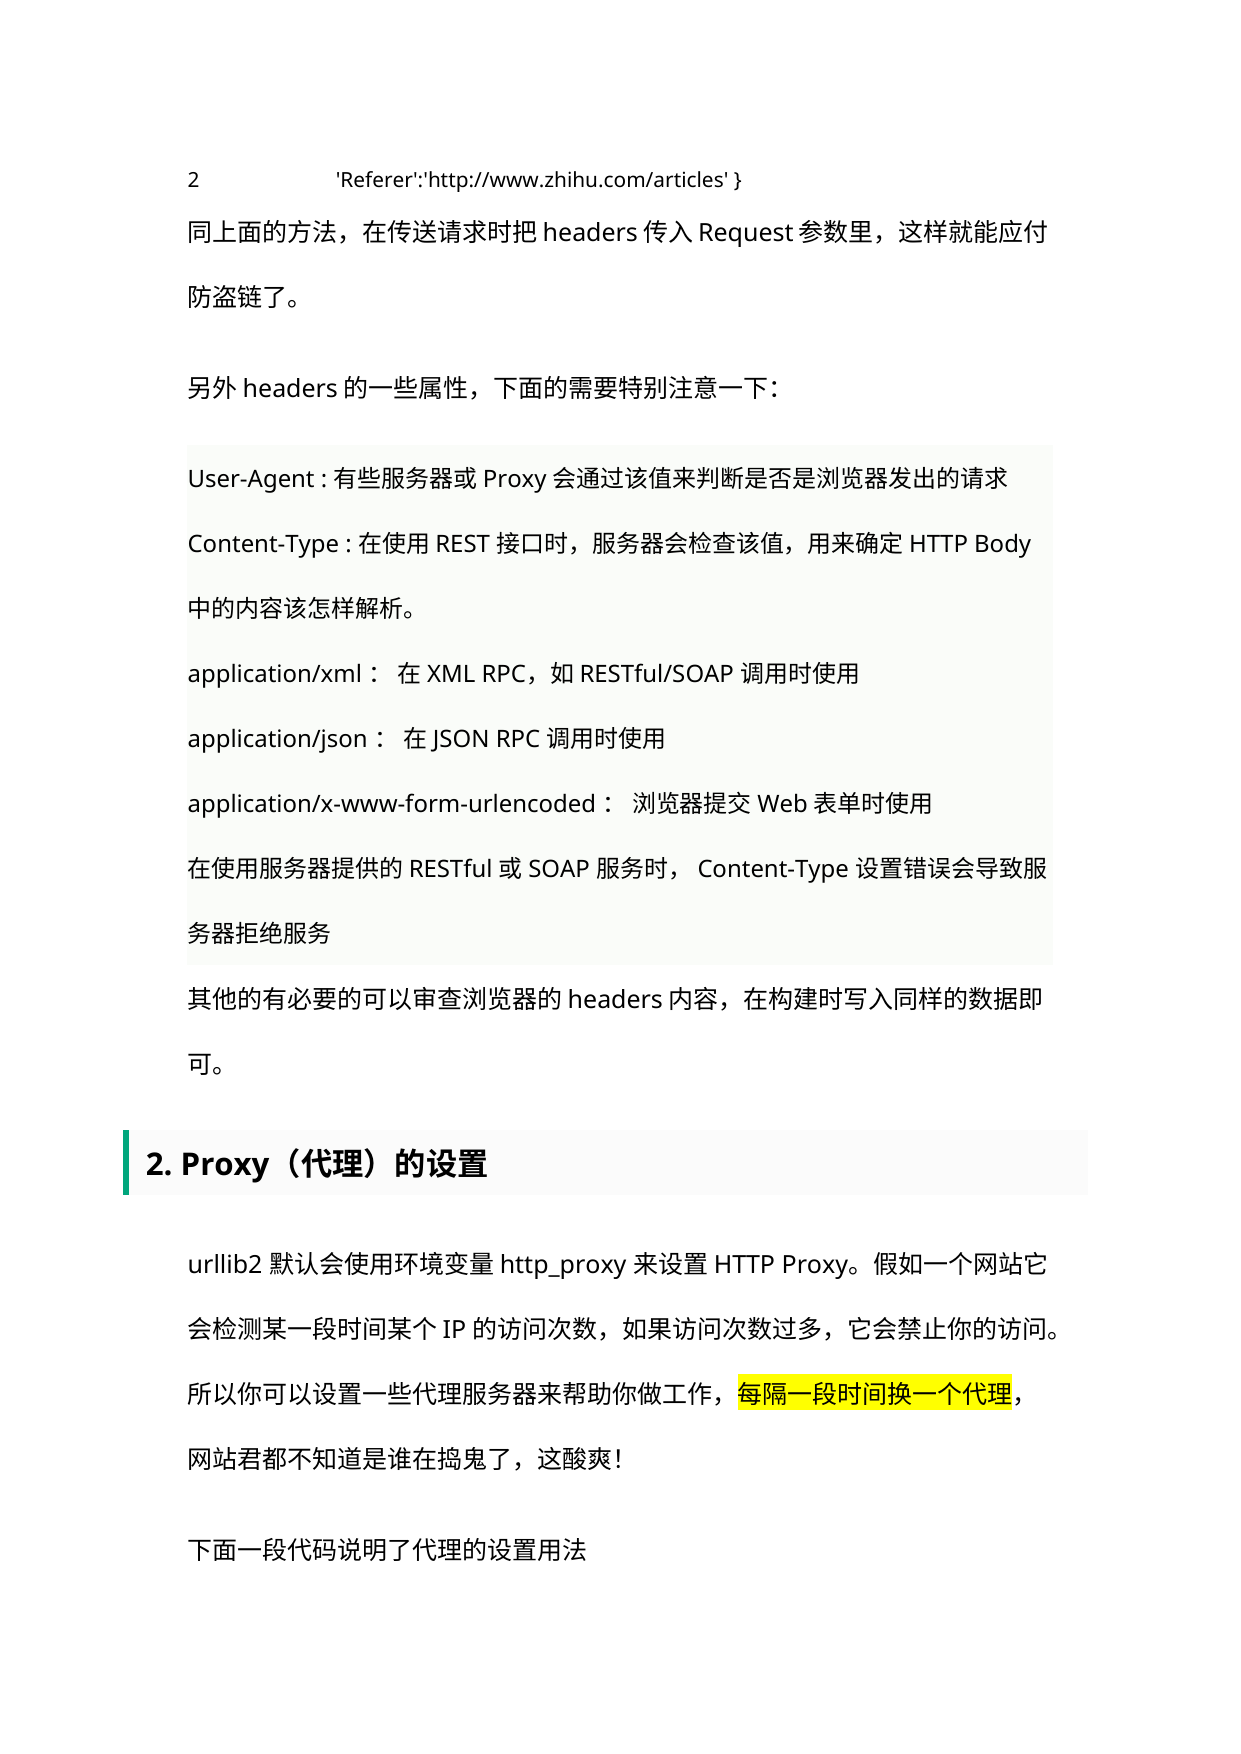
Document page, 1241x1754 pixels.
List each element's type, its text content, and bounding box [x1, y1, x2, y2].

text urllib2 默认会使用环境变量 http_proxy 来设置 HTTP Proxy。假如一个网站它会检测某一段时间某个IP 的访问次数，如果访问次数过多，它会禁止你的访问。所以你可以设置一些代理服务器来帮助你做工作，每隔一段时间换一个代理，网站君都不知道是谁在捣鬼了，这酸爽！ [187, 1230, 1053, 1490]
text 另外headers的一些属性，下面的需要特别注意一下： [187, 354, 1053, 419]
text User-Agent : 有些服务器或 Proxy 会通过该值来判断是否是浏览器发出的请求 Content-Type : 在使用 REST 接口时，服务器会检查该值，用来确定 HTTP Body 中的内容该怎样解析。 application/xml ： 在 XML RPC，如 RESTful/SOAP 调用时使用 application/json ： 在 JSON RPC 调用时使用 application/x-www-form-urlencoded ： 浏览器提交 Web 表单时使用 在使用服务器提供的 RESTful 或 SOAP 服务时， Content-Type 设置错误会导致服务器拒绝服务 [187, 445, 1053, 965]
text 2. Proxy（代理）的设置 [129, 1130, 1088, 1195]
text 其他的有必要的可以审查浏览器的headers内容，在构建时写入同样的数据即可。 [187, 965, 1053, 1095]
text 同上面的方法，在传送请求时把headers传入Request参数里，这样就能应付防盗链了。 [187, 198, 1053, 328]
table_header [204, 162, 1061, 198]
text 下面一段代码说明了代理的设置用法 [187, 1516, 1053, 1581]
table_header 1 2 [186, 162, 204, 198]
